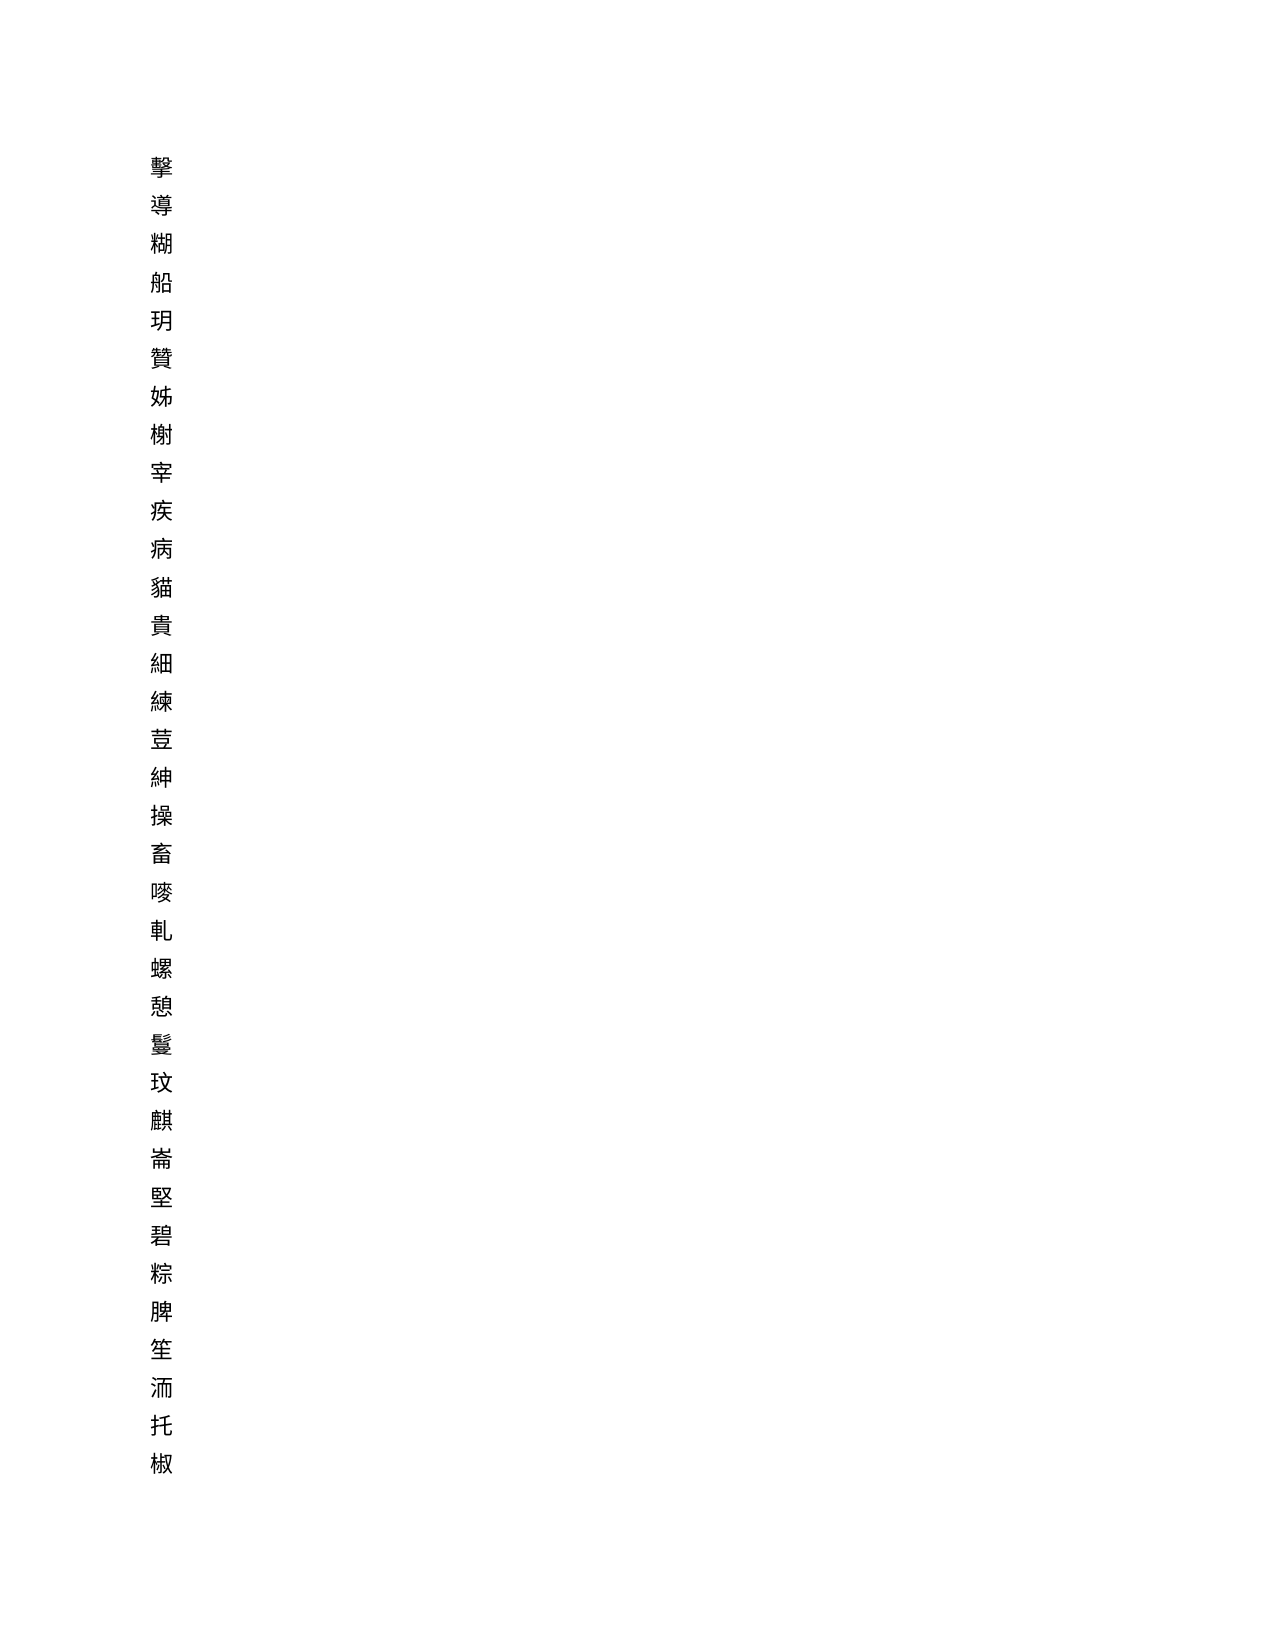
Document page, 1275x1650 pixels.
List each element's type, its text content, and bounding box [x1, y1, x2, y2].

text 姊 [150, 379, 1125, 412]
text 碧 [150, 1217, 1125, 1251]
text 崙 [150, 1141, 1125, 1174]
text 紳 [150, 760, 1125, 793]
text 荳 [150, 722, 1125, 755]
text 笙 [150, 1332, 1125, 1365]
text 嘜 [150, 874, 1125, 908]
text 鬘 [150, 1027, 1125, 1060]
text 堅 [150, 1179, 1125, 1213]
text 贊 [150, 341, 1125, 374]
text 粽 [150, 1256, 1125, 1289]
text 病 [150, 531, 1125, 564]
text 導 [150, 188, 1125, 221]
text 貴 [150, 607, 1125, 641]
text 榭 [150, 417, 1125, 450]
text 畜 [150, 836, 1125, 869]
text 螺 [150, 951, 1125, 984]
text 疾 [150, 493, 1125, 526]
text 糊 [150, 226, 1125, 259]
text 擊 [150, 150, 1125, 183]
text 細 [150, 646, 1125, 679]
text 洏 [150, 1370, 1125, 1403]
text 玟 [150, 1065, 1125, 1098]
text 椒 [150, 1446, 1125, 1479]
text 練 [150, 684, 1125, 717]
text 貓 [150, 569, 1125, 603]
text 麒 [150, 1103, 1125, 1136]
text 操 [150, 798, 1125, 831]
text 脾 [150, 1294, 1125, 1327]
text 玥 [150, 302, 1125, 336]
text 軋 [150, 912, 1125, 946]
text 托 [150, 1408, 1125, 1441]
text 船 [150, 264, 1125, 298]
text 宰 [150, 455, 1125, 488]
text 憩 [150, 989, 1125, 1022]
